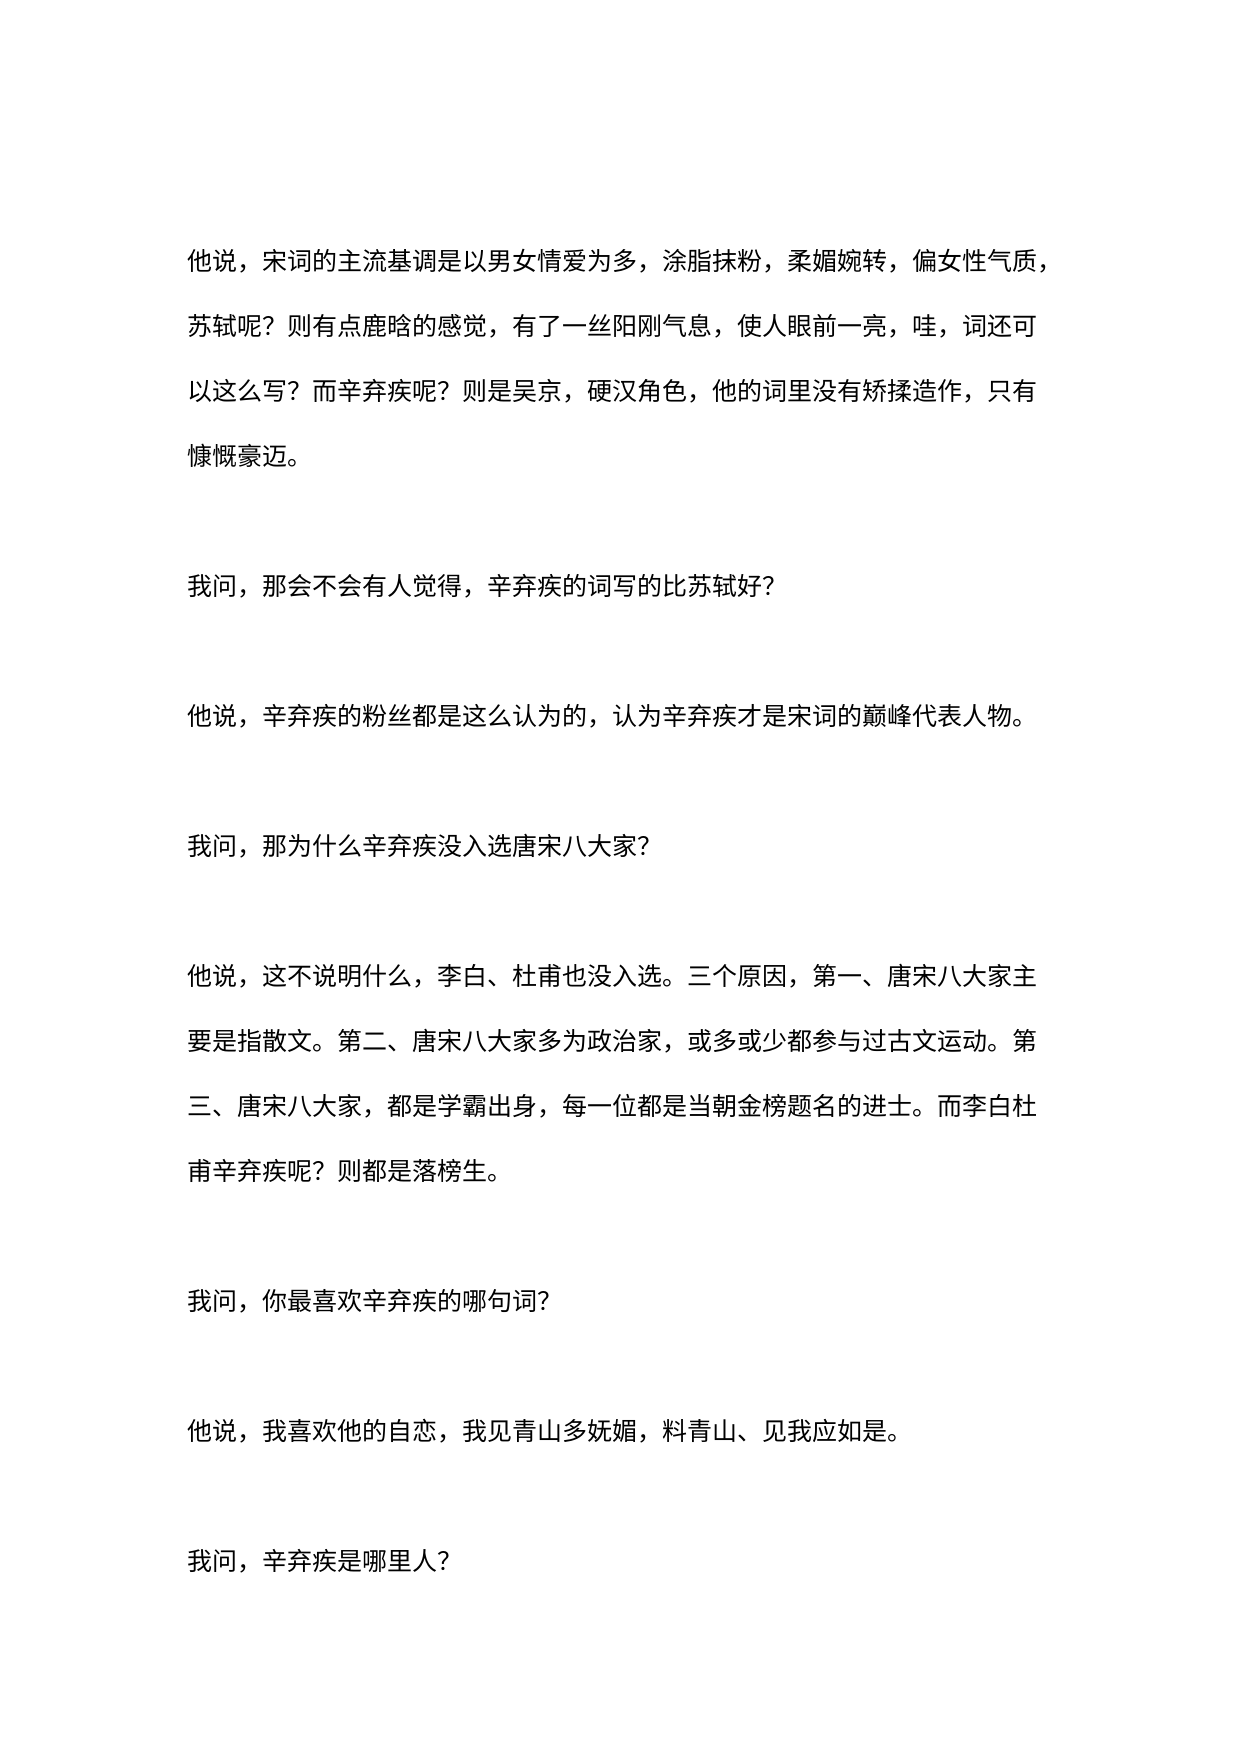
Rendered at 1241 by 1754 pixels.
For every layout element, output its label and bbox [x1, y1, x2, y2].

text [187, 162, 1053, 1592]
